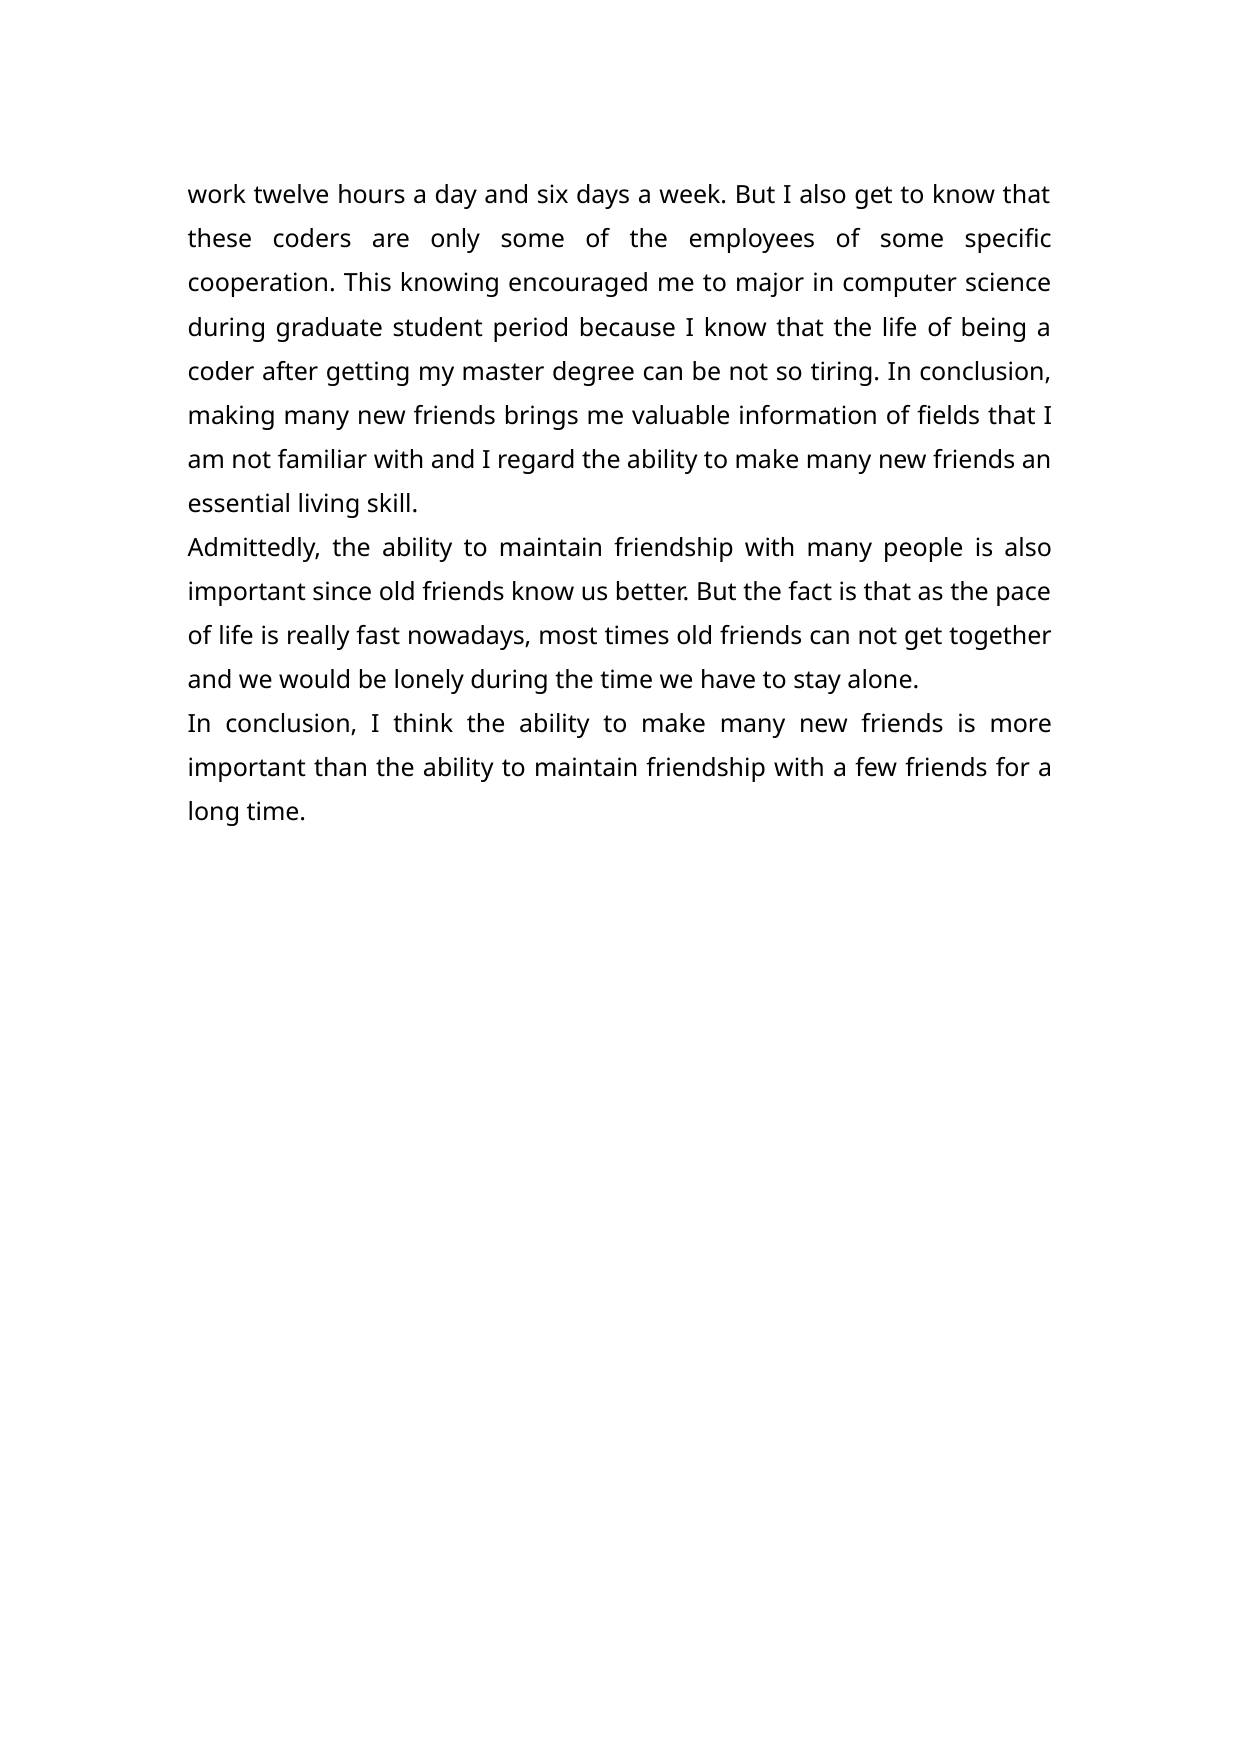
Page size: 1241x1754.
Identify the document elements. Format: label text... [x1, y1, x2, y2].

text Admittedly, the ability to maintain friendship with many people is also important since old friends know us better. But the fact is that as the pace of life is really fast nowadays, most times old friends can not get together and we would be lonely during the time we have to stay alone. [187, 524, 1053, 701]
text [187, 172, 1053, 524]
text In conclusion, I think the ability to make many new friends is more important than the ability to maintain friendship with a few friends for a long time. [187, 701, 1053, 833]
